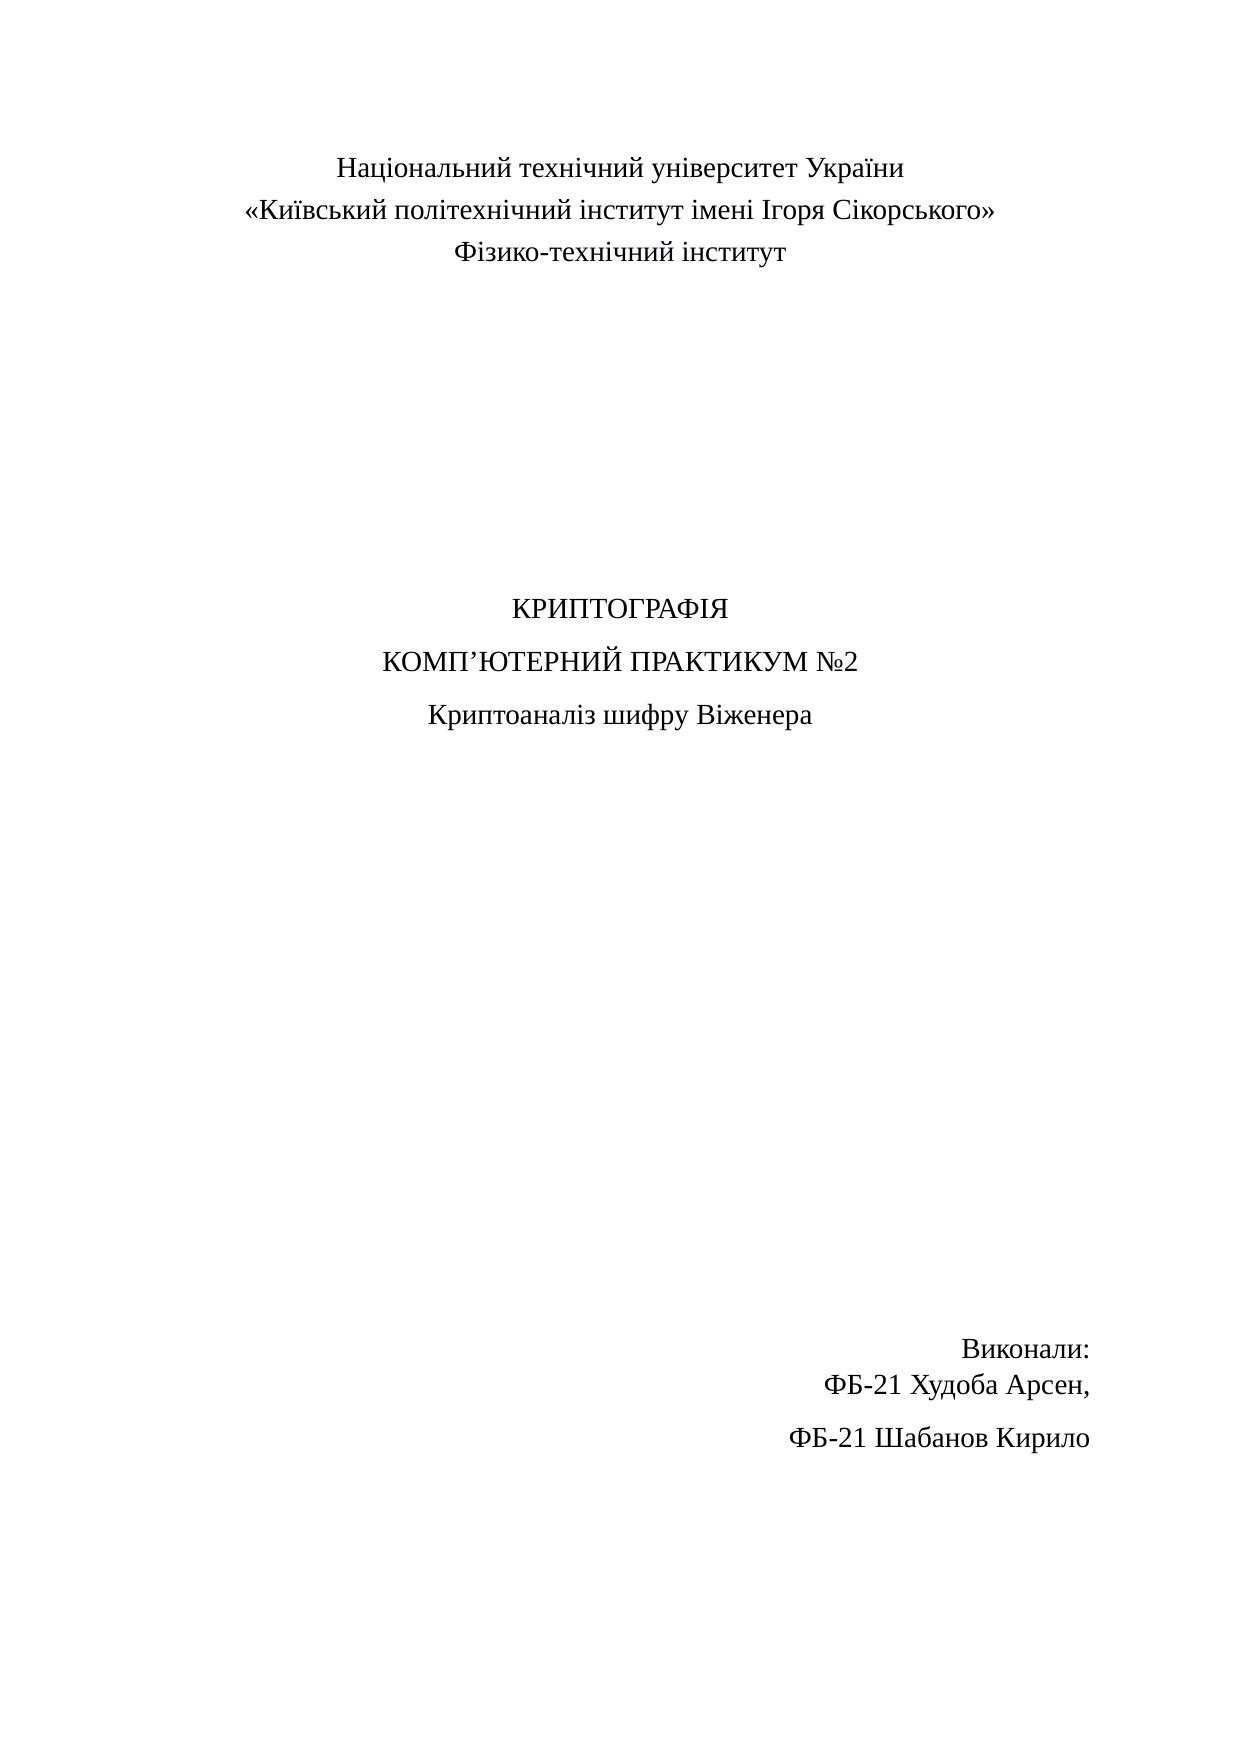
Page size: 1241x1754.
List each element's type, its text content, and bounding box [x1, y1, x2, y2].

text Криптоаналіз шифру Віженера [150, 697, 1090, 731]
text КРИПТОГРАФІЯ [150, 591, 1090, 625]
text Національний технічний університет України [150, 150, 1090, 183]
text Виконали: ФБ-21 Худоба Арсен, [150, 1331, 1090, 1401]
text Фізико-технічний інститут [150, 234, 1090, 268]
text КОМП’ЮТЕРНИЙ ПРАКТИКУМ №2 [150, 644, 1090, 678]
text ФБ-21 Шабанов Кирило [150, 1420, 1090, 1453]
text «Київський політехнічний інститут імені Ігоря Сікорського» [150, 192, 1090, 226]
